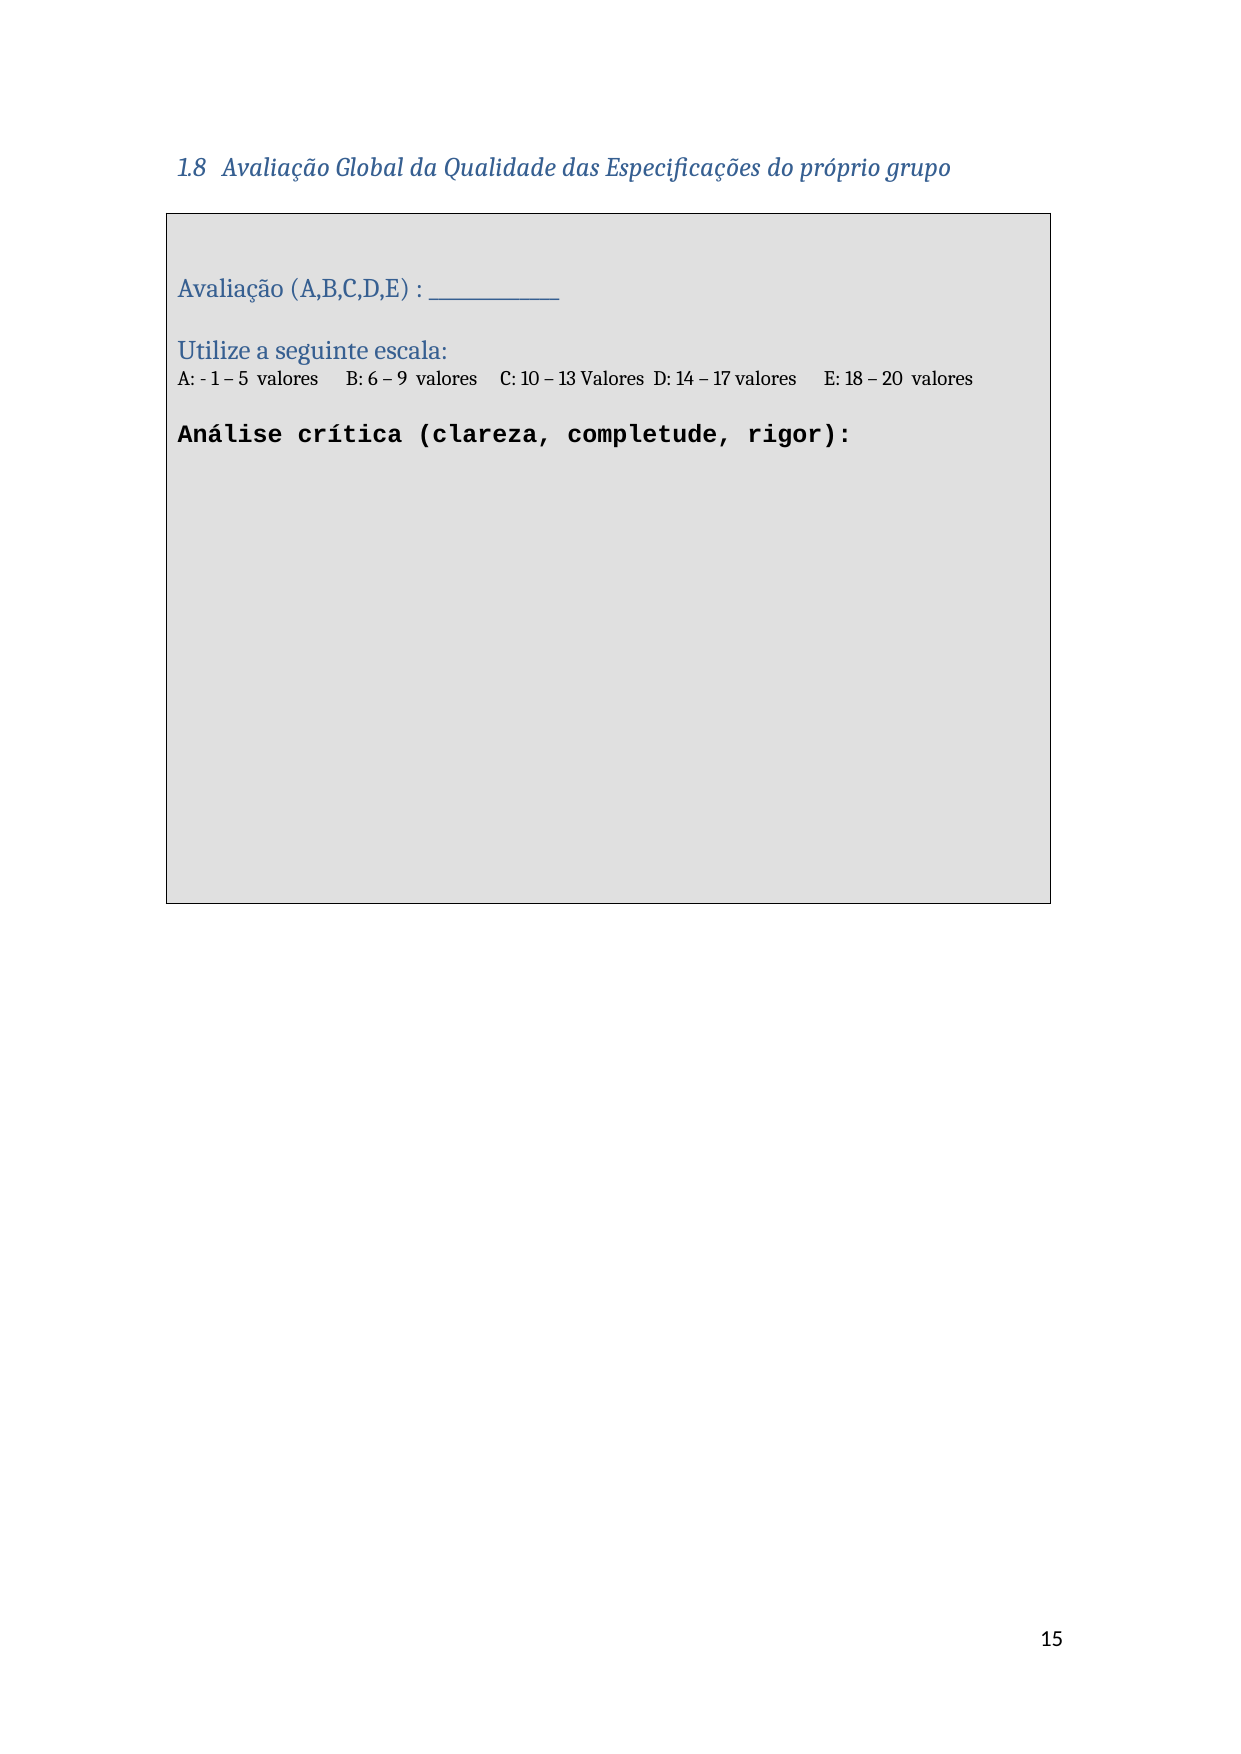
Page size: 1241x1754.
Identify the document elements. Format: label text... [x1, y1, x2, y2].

subtitle Avaliação Global da Qualidade das Especificações do próprio grupo [177, 152, 1063, 183]
table_header Avaliação (A,B,C,D,E) : _____________ Utilize a seguinte escala: A: - 1 – 5 valores B: 6 – 9 valores C: 10 – 13 Valores D: 14 – 17 valores E: 18 – 20 valores Análise crítica (clareza, completude, rigor): [167, 214, 1050, 903]
